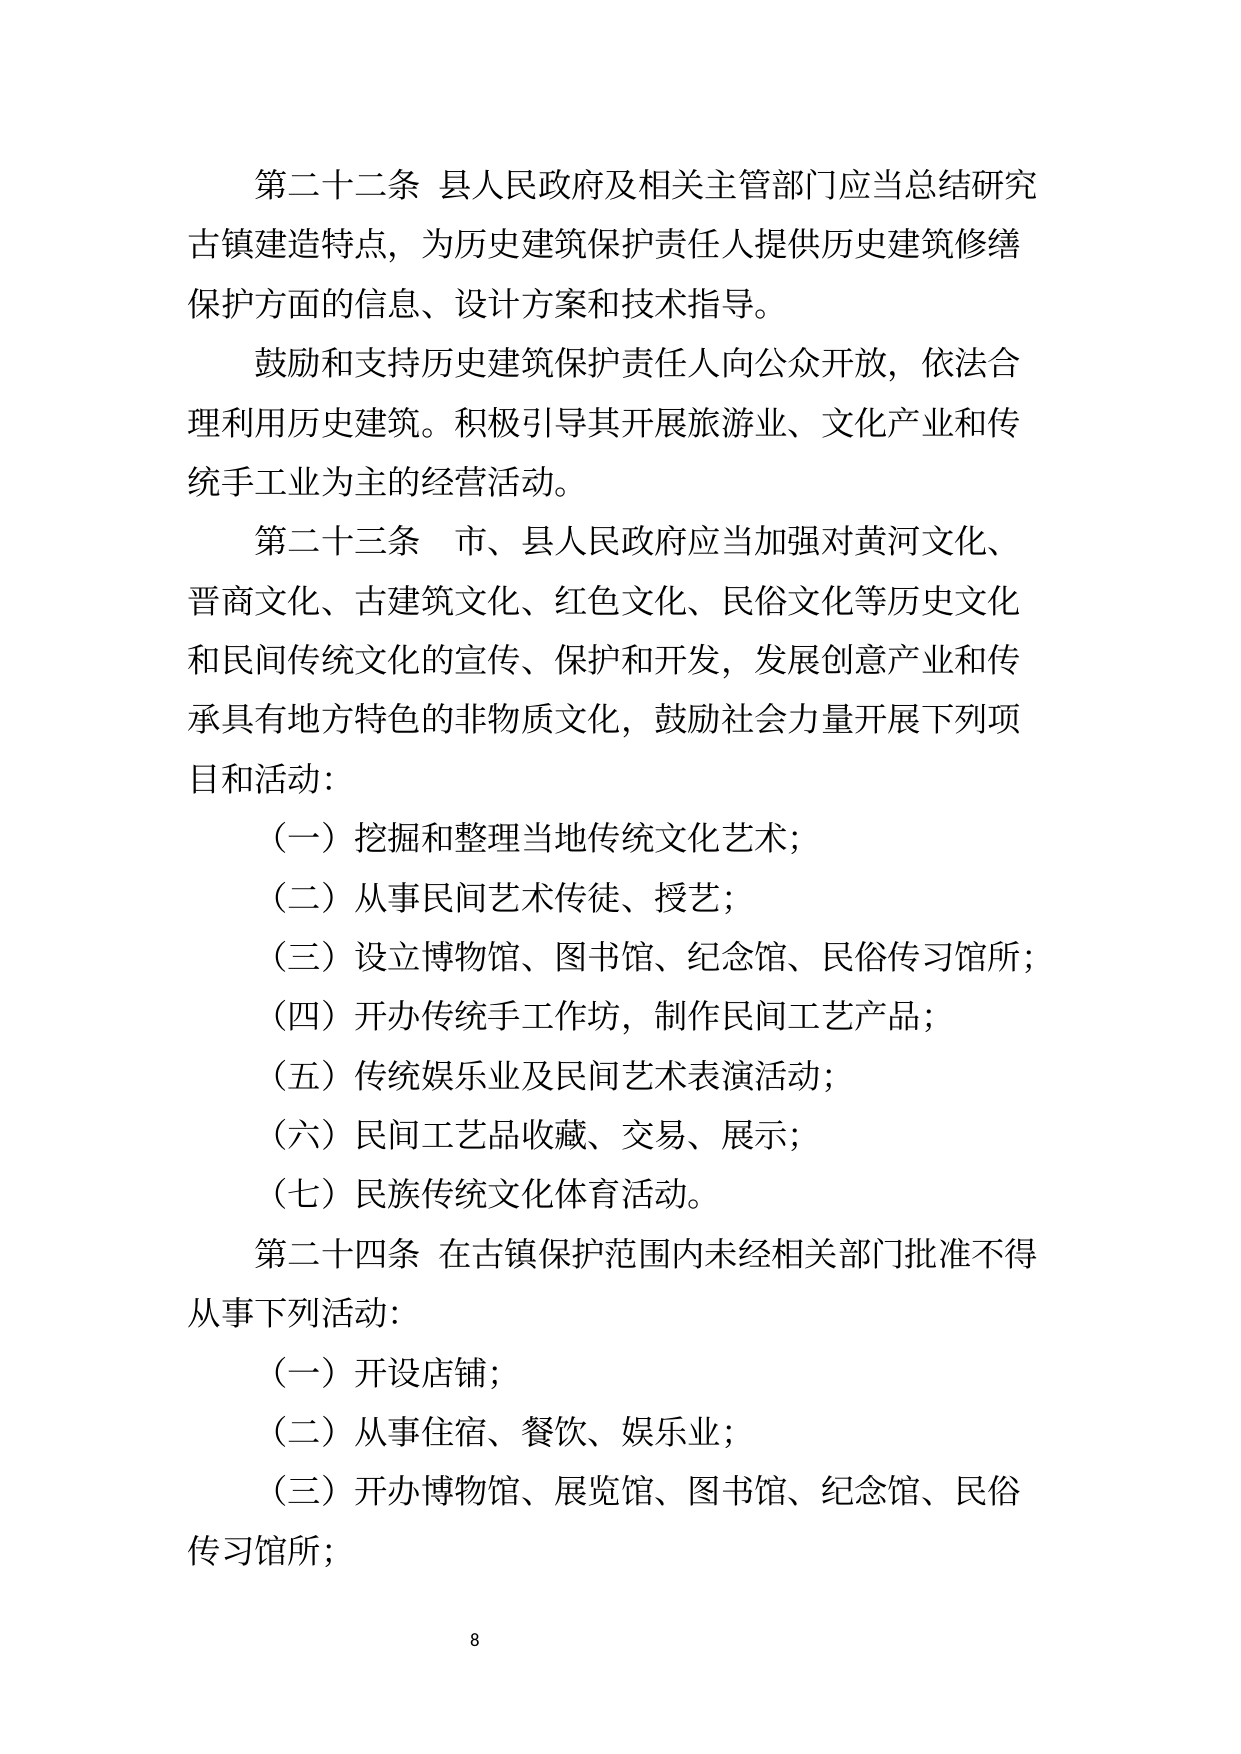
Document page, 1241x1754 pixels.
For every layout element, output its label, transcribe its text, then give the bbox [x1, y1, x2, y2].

text （二）从事民间艺术传徒、授艺； [187, 862, 1053, 922]
text （六）民间工艺品收藏、交易、展示； [187, 1100, 1053, 1159]
text 第二十三条 市、县人民政府应当加强对黄河文化、晋商文化、古建筑文化、红色文化、民俗文化等历史文化和民间传统文化的宣传、保护和开发，发展创意产业和传承具有地方特色的非物质文化，鼓励社会力量开展下列项目和活动： [187, 506, 1053, 803]
text 鼓励和支持历史建筑保护责任人向公众开放，依法合理利用历史建筑。积极引导其开展旅游业、文化产业和传统手工业为主的经营活动。 [187, 328, 1053, 506]
text （一）开设店铺； [187, 1337, 1053, 1397]
text （三）设立博物馆、图书馆、纪念馆、民俗传习馆所； [187, 922, 1053, 981]
text 第二十四条 在古镇保护范围内未经相关部门批准不得从事下列活动： [187, 1219, 1053, 1337]
text 第二十二条 县人民政府及相关主管部门应当总结研究古镇建造特点，为历史建筑保护责任人提供历史建筑修缮保护方面的信息、设计方案和技术指导。 [187, 150, 1053, 328]
text （四）开办传统手工作坊，制作民间工艺产品； [187, 981, 1053, 1041]
text （五）传统娱乐业及民间艺术表演活动； [187, 1041, 1053, 1100]
text （二）从事住宿、餐饮、娱乐业； [187, 1397, 1053, 1456]
text （三）开办博物馆、展览馆、图书馆、纪念馆、民俗传习馆所； [187, 1456, 1053, 1575]
text （七）民族传统文化体育活动。 [187, 1159, 1053, 1219]
text （一）挖掘和整理当地传统文化艺术； [187, 803, 1053, 862]
